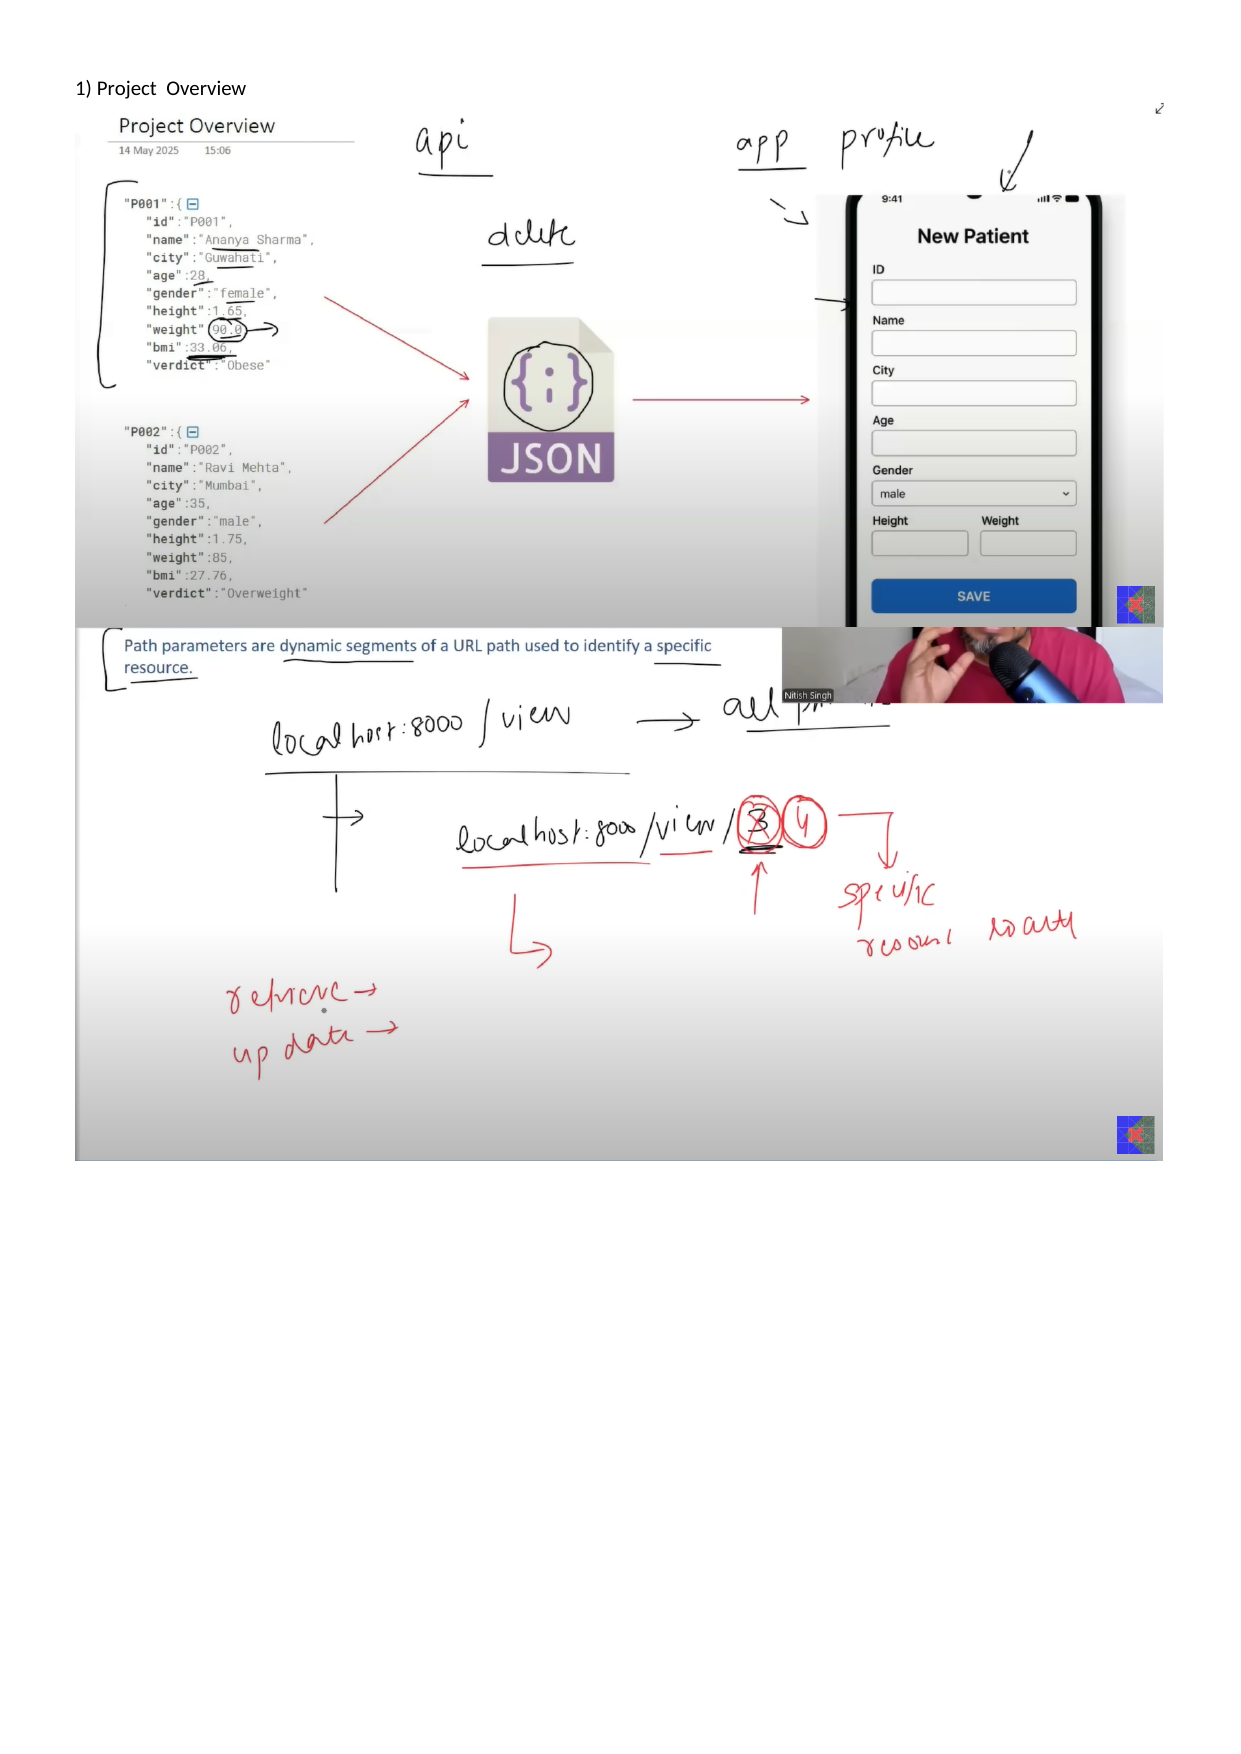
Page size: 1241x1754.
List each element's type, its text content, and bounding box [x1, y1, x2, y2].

list Project Overview [75, 75, 1165, 100]
picture [75, 100, 1164, 1161]
